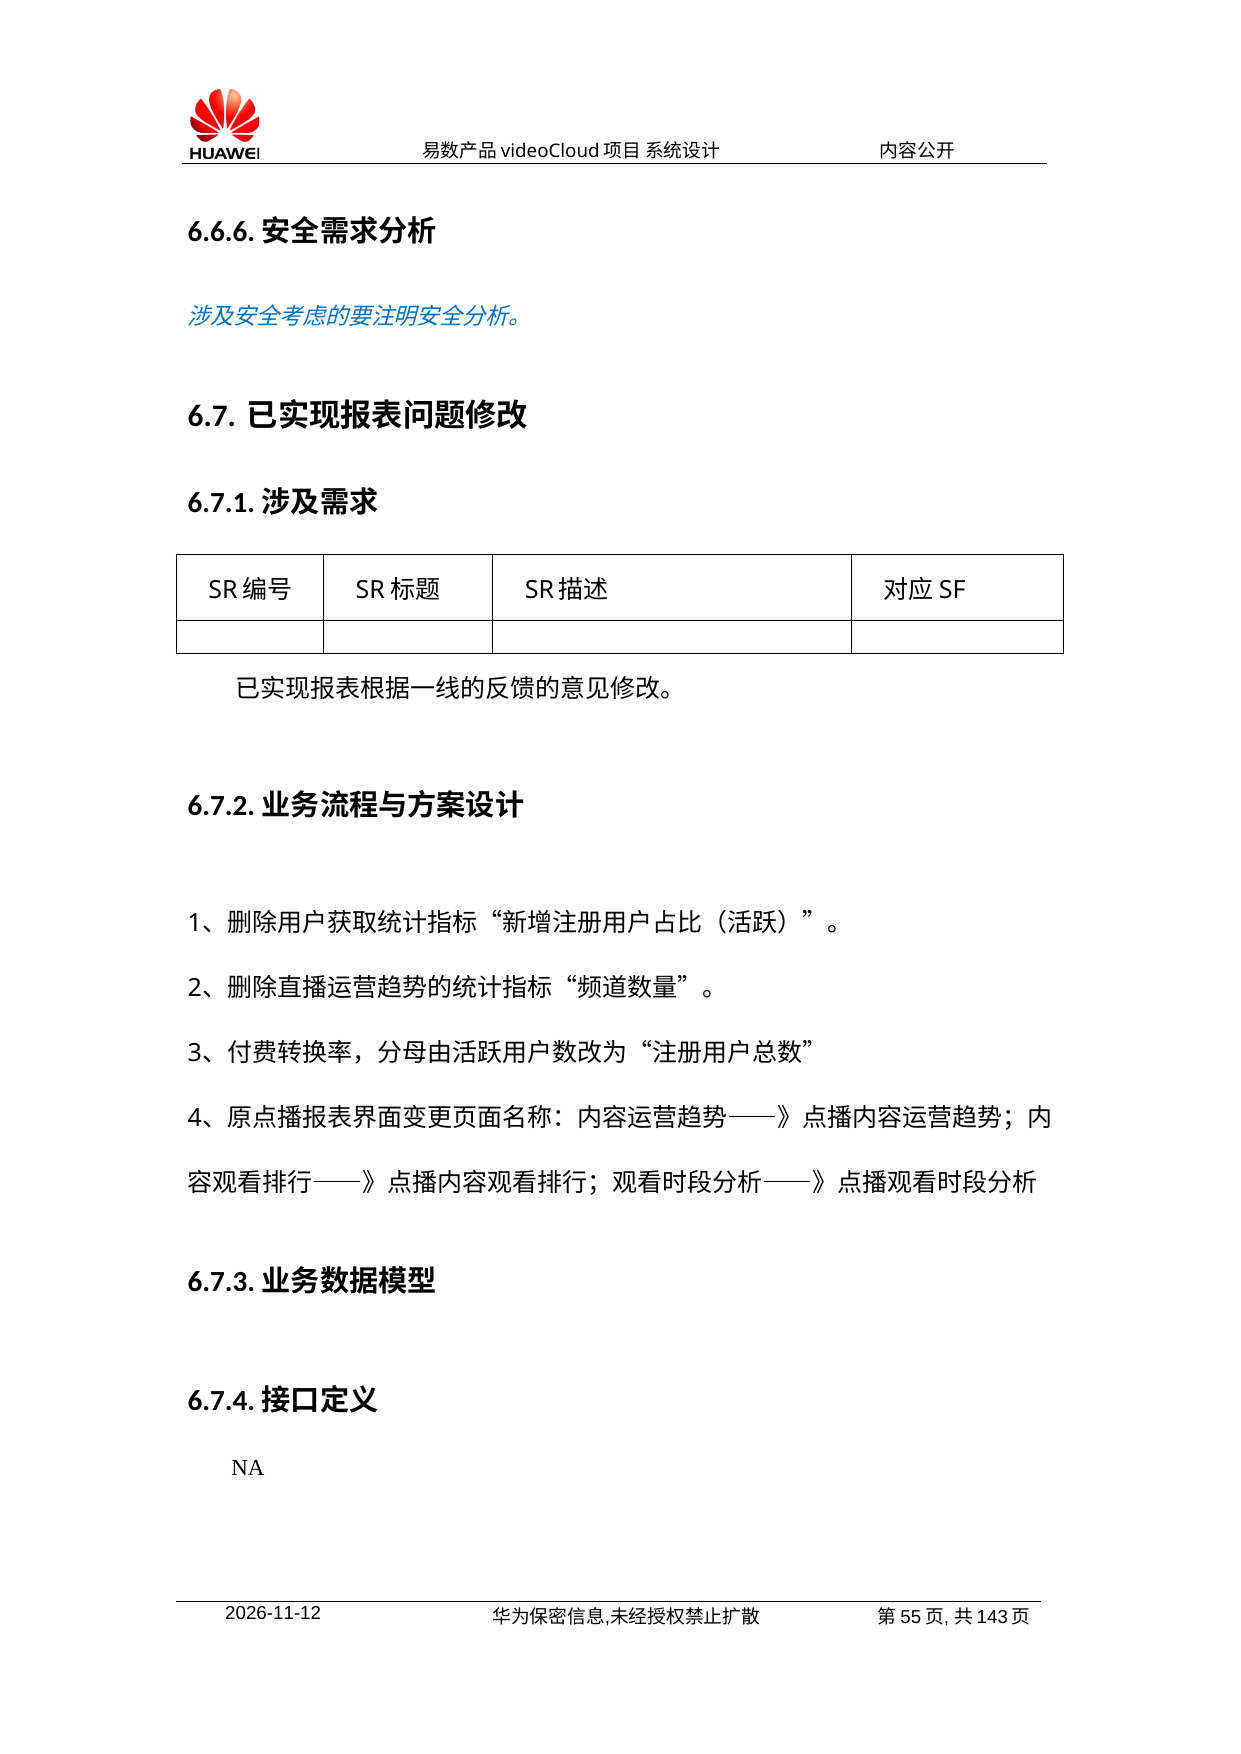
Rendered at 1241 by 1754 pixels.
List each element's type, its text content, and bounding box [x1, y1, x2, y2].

text 3、付费转换率，分母由活跃用户数改为“注册用户总数” [187, 1018, 1053, 1083]
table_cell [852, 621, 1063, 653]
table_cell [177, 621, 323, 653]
text 已实现报表问题修改 [187, 380, 1053, 445]
text 业务流程与方案设计 [187, 770, 1053, 835]
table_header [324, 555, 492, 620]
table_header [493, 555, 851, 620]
text 2、删除直播运营趋势的统计指标“频道数量”。 [187, 953, 1053, 1018]
text 1、删除用户获取统计指标“新增注册用户占比（活跃）”。 [187, 888, 1053, 953]
picture [190, 89, 260, 159]
text 安全需求分析 [187, 196, 1053, 261]
text NA [187, 1451, 1053, 1483]
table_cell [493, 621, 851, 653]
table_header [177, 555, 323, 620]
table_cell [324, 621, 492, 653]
text 4、原点播报表界面变更页面名称：内容运营趋势——》点播内容运营趋势；内容观看排行——》点播内容观看排行；观看时段分析——》点播观看时段分析 [187, 1083, 1053, 1213]
text 接口定义 [187, 1365, 1053, 1430]
text 已实现报表根据一线的反馈的意见修改。 [236, 654, 1053, 719]
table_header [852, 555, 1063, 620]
text 涉及安全考虑的要注明安全分析。 [187, 282, 1053, 347]
text 业务数据模型 [187, 1246, 1053, 1311]
text 涉及需求 [187, 467, 1053, 532]
